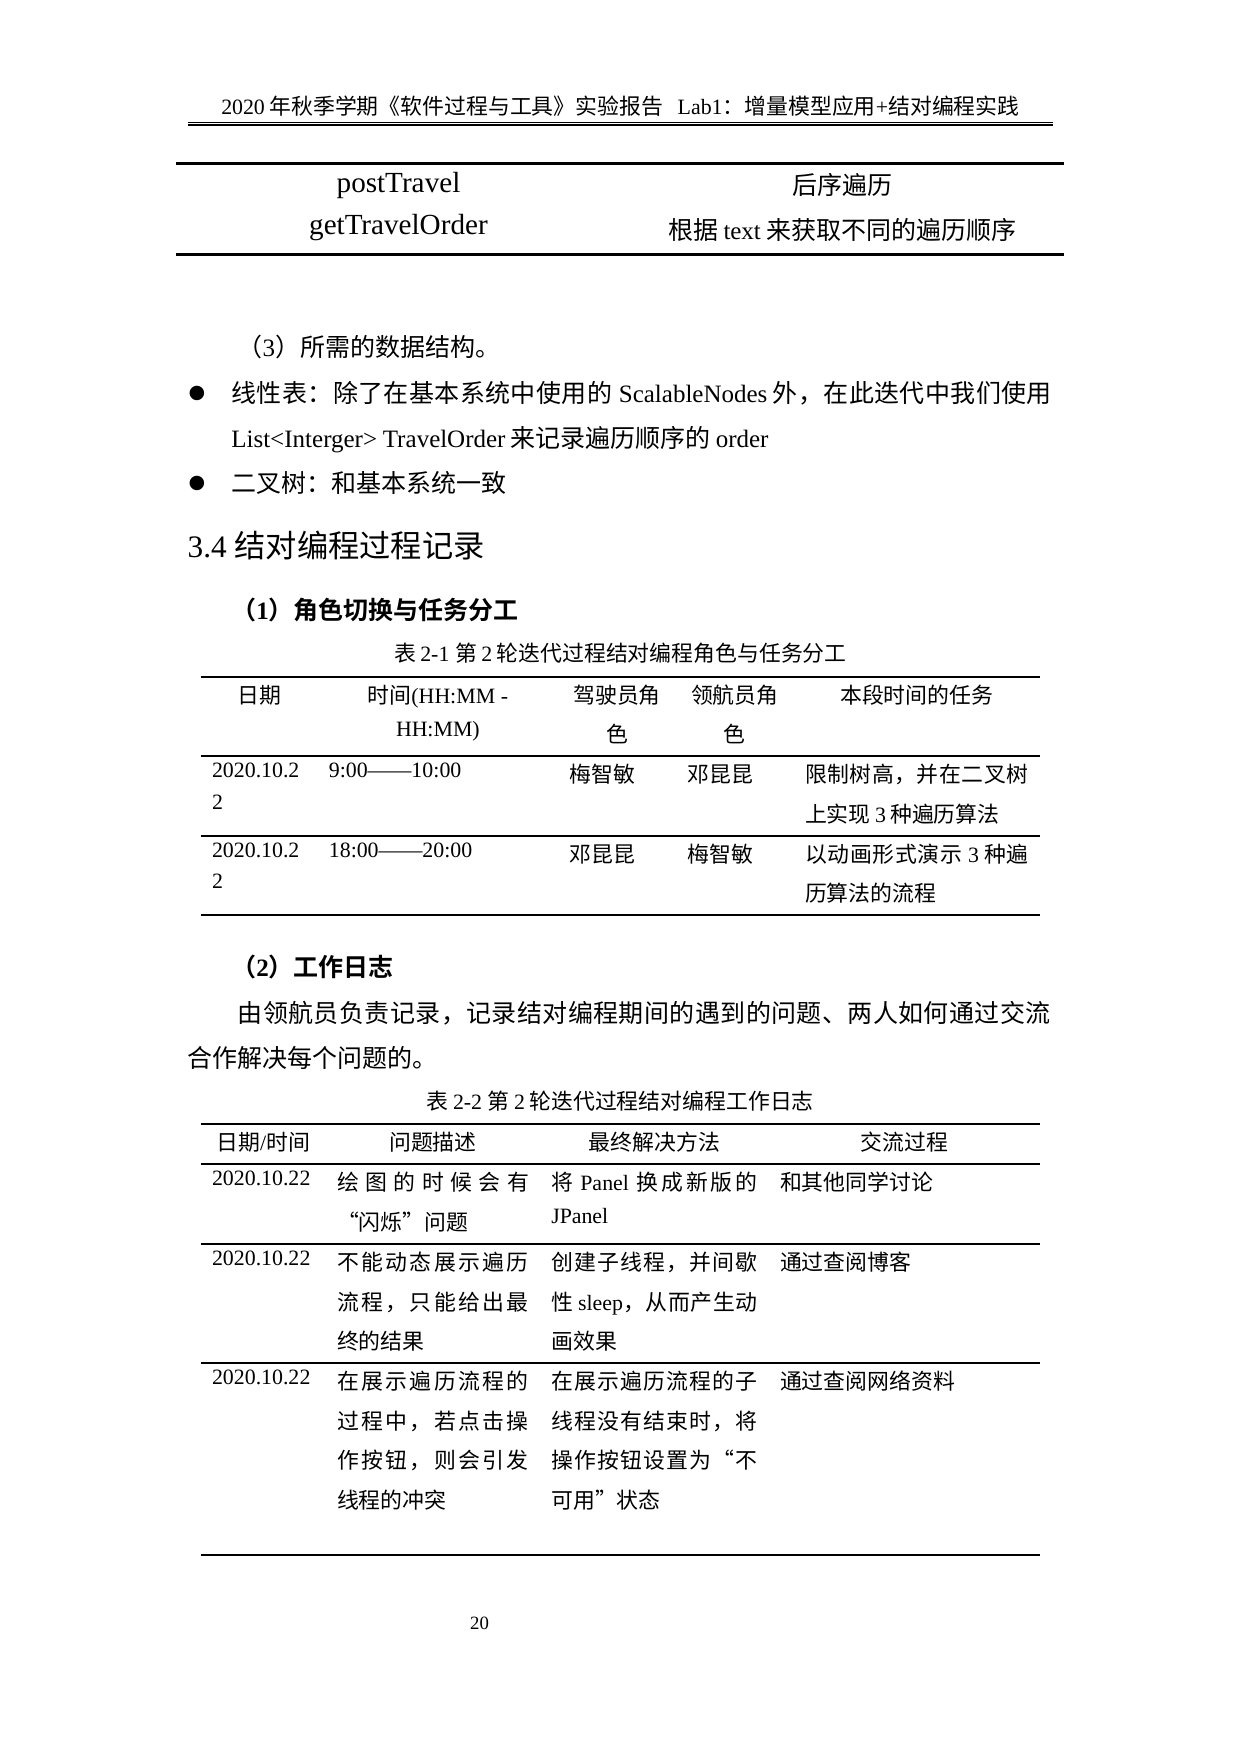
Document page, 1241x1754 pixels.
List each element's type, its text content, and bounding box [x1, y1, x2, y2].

table_cell 和其他同学讨论 [769, 1165, 1040, 1243]
text （1）角色切换与任务分工 [231, 591, 1053, 627]
table_cell 将Panel换成新版的JPanel [540, 1165, 768, 1243]
text （2）工作日志 [231, 948, 1053, 984]
table_cell 不能动态展示遍历流程，只能给出最终的结果 [326, 1245, 540, 1362]
table_cell 梅智敏 [558, 757, 676, 835]
table_cell 梅智敏 [676, 837, 793, 914]
table_header 日期 [201, 678, 317, 755]
table_cell 2020.10.22 [201, 1245, 326, 1362]
table_cell 邓昆昆 [676, 757, 793, 835]
list 线性表：除了在基本系统中使用的ScalableNodes外，在此迭代中我们使用List<Interger> TravelOrder来记录遍历顺序的order [187, 373, 1053, 455]
table_header 驾驶员角色 [558, 678, 676, 755]
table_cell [176, 165, 620, 253]
table_header 日期/时间 [201, 1125, 326, 1163]
table_cell 通过查阅网络资料 [769, 1364, 1040, 1554]
table_cell 2020.10.22 [201, 1165, 326, 1243]
text 表2-2 第2轮迭代过程结对编程工作日志 [187, 1084, 1053, 1115]
table_header 交流过程 [769, 1125, 1040, 1163]
table_cell 2020.10.22 [201, 757, 317, 835]
table_header 本段时间的任务 [794, 678, 1040, 755]
text （3）所需的数据结构。 [187, 328, 1053, 364]
text 由领航员负责记录，记录结对编程期间的遇到的问题、两人如何通过交流合作解决每个问题的。 [187, 993, 1053, 1075]
table_cell 绘图的时候会有“闪烁”问题 [326, 1165, 540, 1243]
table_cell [620, 165, 1064, 253]
table_cell 限制树高，并在二叉树上实现3种遍历算法 [794, 757, 1040, 835]
table_cell 在展示遍历流程的过程中，若点击操作按钮，则会引发线程的冲突 [326, 1364, 540, 1554]
table_cell 2020.10.22 [201, 1364, 326, 1554]
text 表2-1 第2轮迭代过程结对编程角色与任务分工 [187, 636, 1053, 668]
table_cell 18:00——20:00 [318, 837, 558, 914]
table_header 最终解决方法 [540, 1125, 768, 1163]
table_header 领航员角色 [676, 678, 793, 755]
table_header 时间(HH:MM - HH:MM) [318, 678, 558, 755]
table_cell 以动画形式演示3种遍历算法的流程 [794, 837, 1040, 914]
table_cell 9:00——10:00 [318, 757, 558, 835]
list 二叉树：和基本系统一致 [187, 464, 1053, 500]
table_cell 邓昆昆 [558, 837, 676, 914]
table_cell 创建子线程，并间歇性sleep，从而产生动画效果 [540, 1245, 768, 1362]
table_cell 在展示遍历流程的子线程没有结束时，将操作按钮设置为“不可用”状态 [540, 1364, 768, 1554]
subtitle 结对编程过程记录 [187, 522, 1053, 567]
table_header 问题描述 [326, 1125, 540, 1163]
table_cell 2020.10.22 [201, 837, 317, 914]
table_cell 通过查阅博客 [769, 1245, 1040, 1362]
